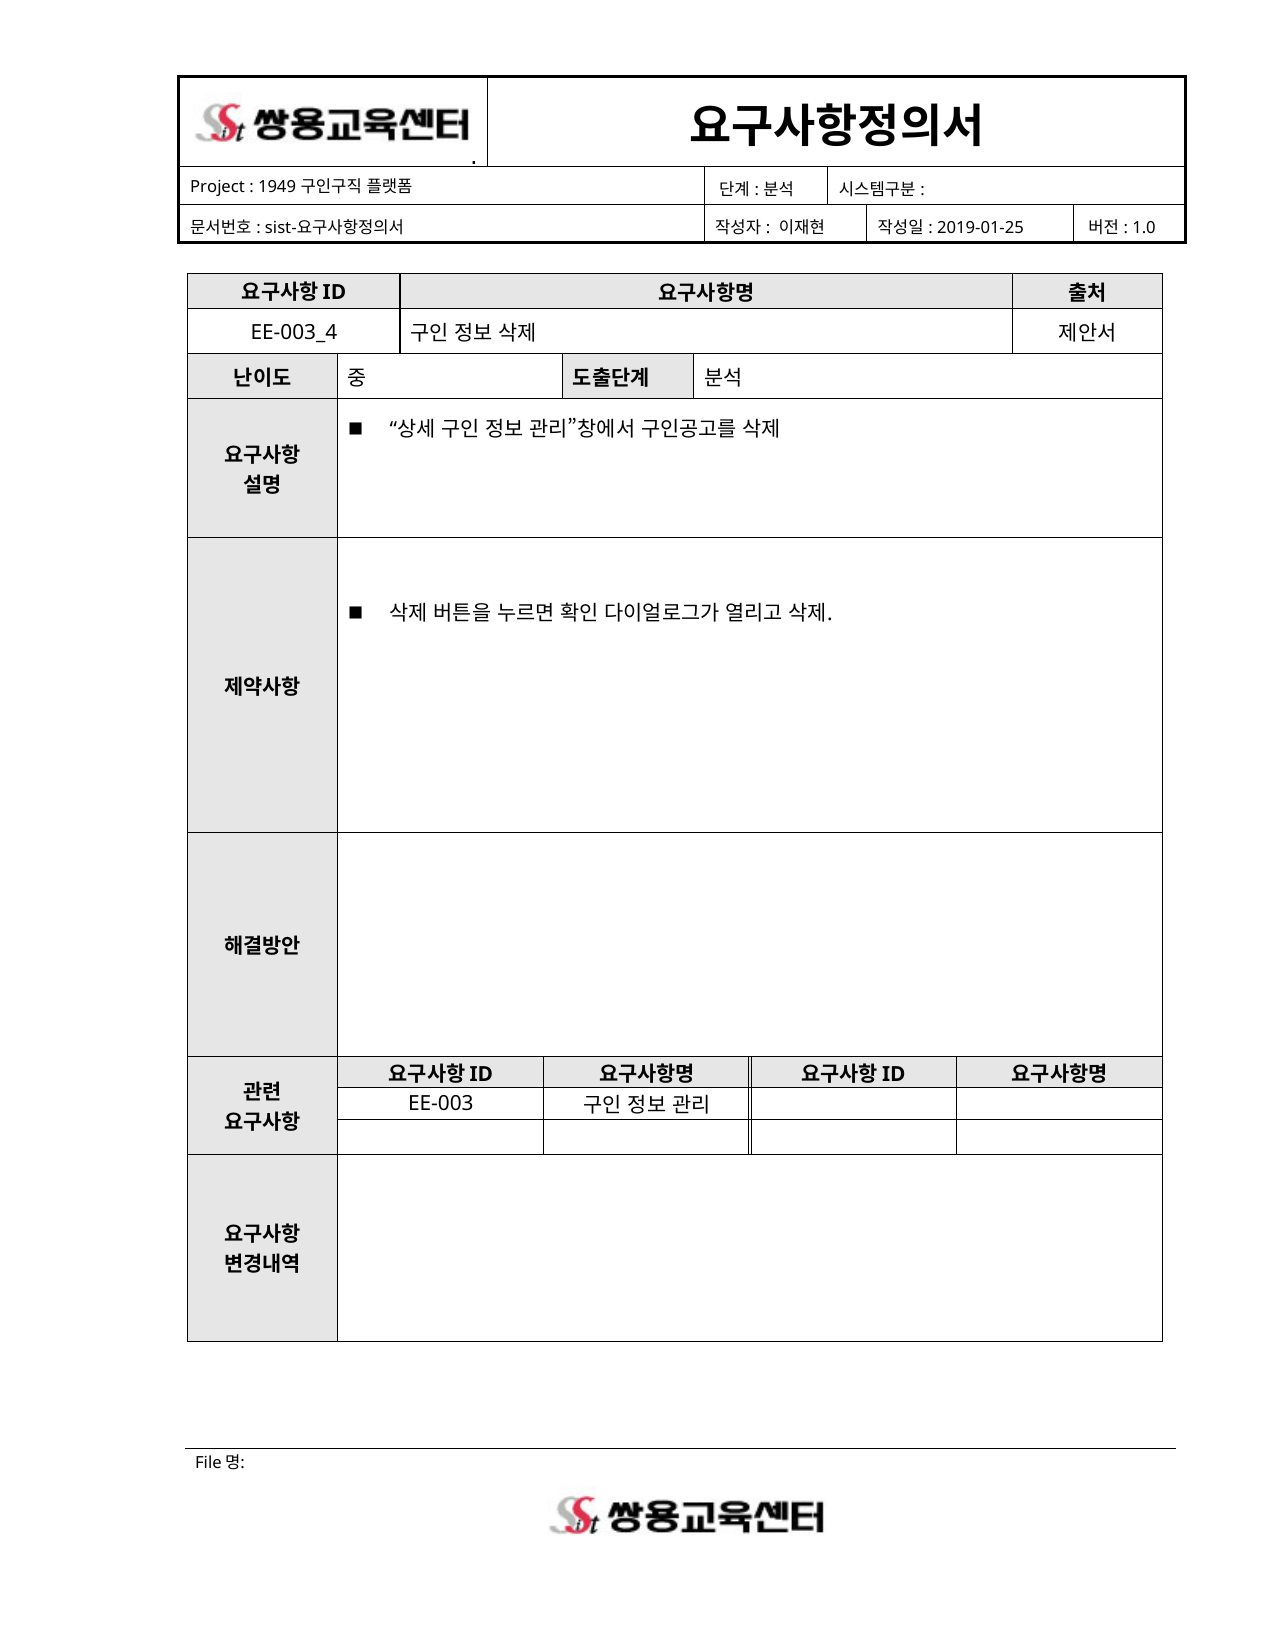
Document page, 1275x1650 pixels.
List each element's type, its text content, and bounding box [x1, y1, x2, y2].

table_cell 요구사항명 [957, 1057, 1162, 1087]
table_cell [338, 833, 1162, 1056]
table_cell “상세 구인 정보 관리”창에서 구인공고를 삭제 [338, 399, 1162, 537]
table_cell [338, 1120, 543, 1154]
table_header 출처 [1013, 274, 1162, 308]
table_cell 분석 [694, 354, 1162, 398]
table_cell 요구사항ID [338, 1057, 543, 1087]
table_cell 요구사항ID [752, 1057, 956, 1087]
table_cell 요구사항 변경내역 [188, 1155, 337, 1341]
table_cell [752, 1120, 956, 1154]
picture [547, 1473, 828, 1556]
table_cell 난이도 [188, 354, 337, 398]
table_cell [338, 1155, 1162, 1341]
table_header 요구사항명 [401, 274, 1012, 308]
table_cell EE-003_4 [188, 309, 399, 353]
table_cell 도출단계 [563, 354, 693, 398]
table_cell 구인 정보 관리 [544, 1088, 748, 1118]
table_cell 요구사항 설명 [188, 399, 337, 537]
table_cell 삭제 버튼을 누르면 확인 다이얼로그가 열리고 삭제. [338, 538, 1162, 832]
table_cell 구인 정보 삭제 [401, 309, 1012, 353]
table_cell 해결방안 [188, 833, 337, 1056]
table_cell EE-003 [338, 1088, 543, 1118]
table_cell 관련 요구사항 [188, 1057, 337, 1154]
table_cell 제약사항 [188, 538, 337, 832]
table_cell [957, 1120, 1162, 1154]
table_cell [957, 1088, 1162, 1118]
table_header 요구사항ID [188, 274, 399, 308]
table_cell 제안서 [1013, 309, 1162, 353]
table_cell 요구사항명 [544, 1057, 748, 1087]
table_cell 중 [338, 354, 562, 398]
picture [192, 81, 475, 164]
table_cell [752, 1088, 956, 1118]
table_cell [544, 1120, 748, 1154]
